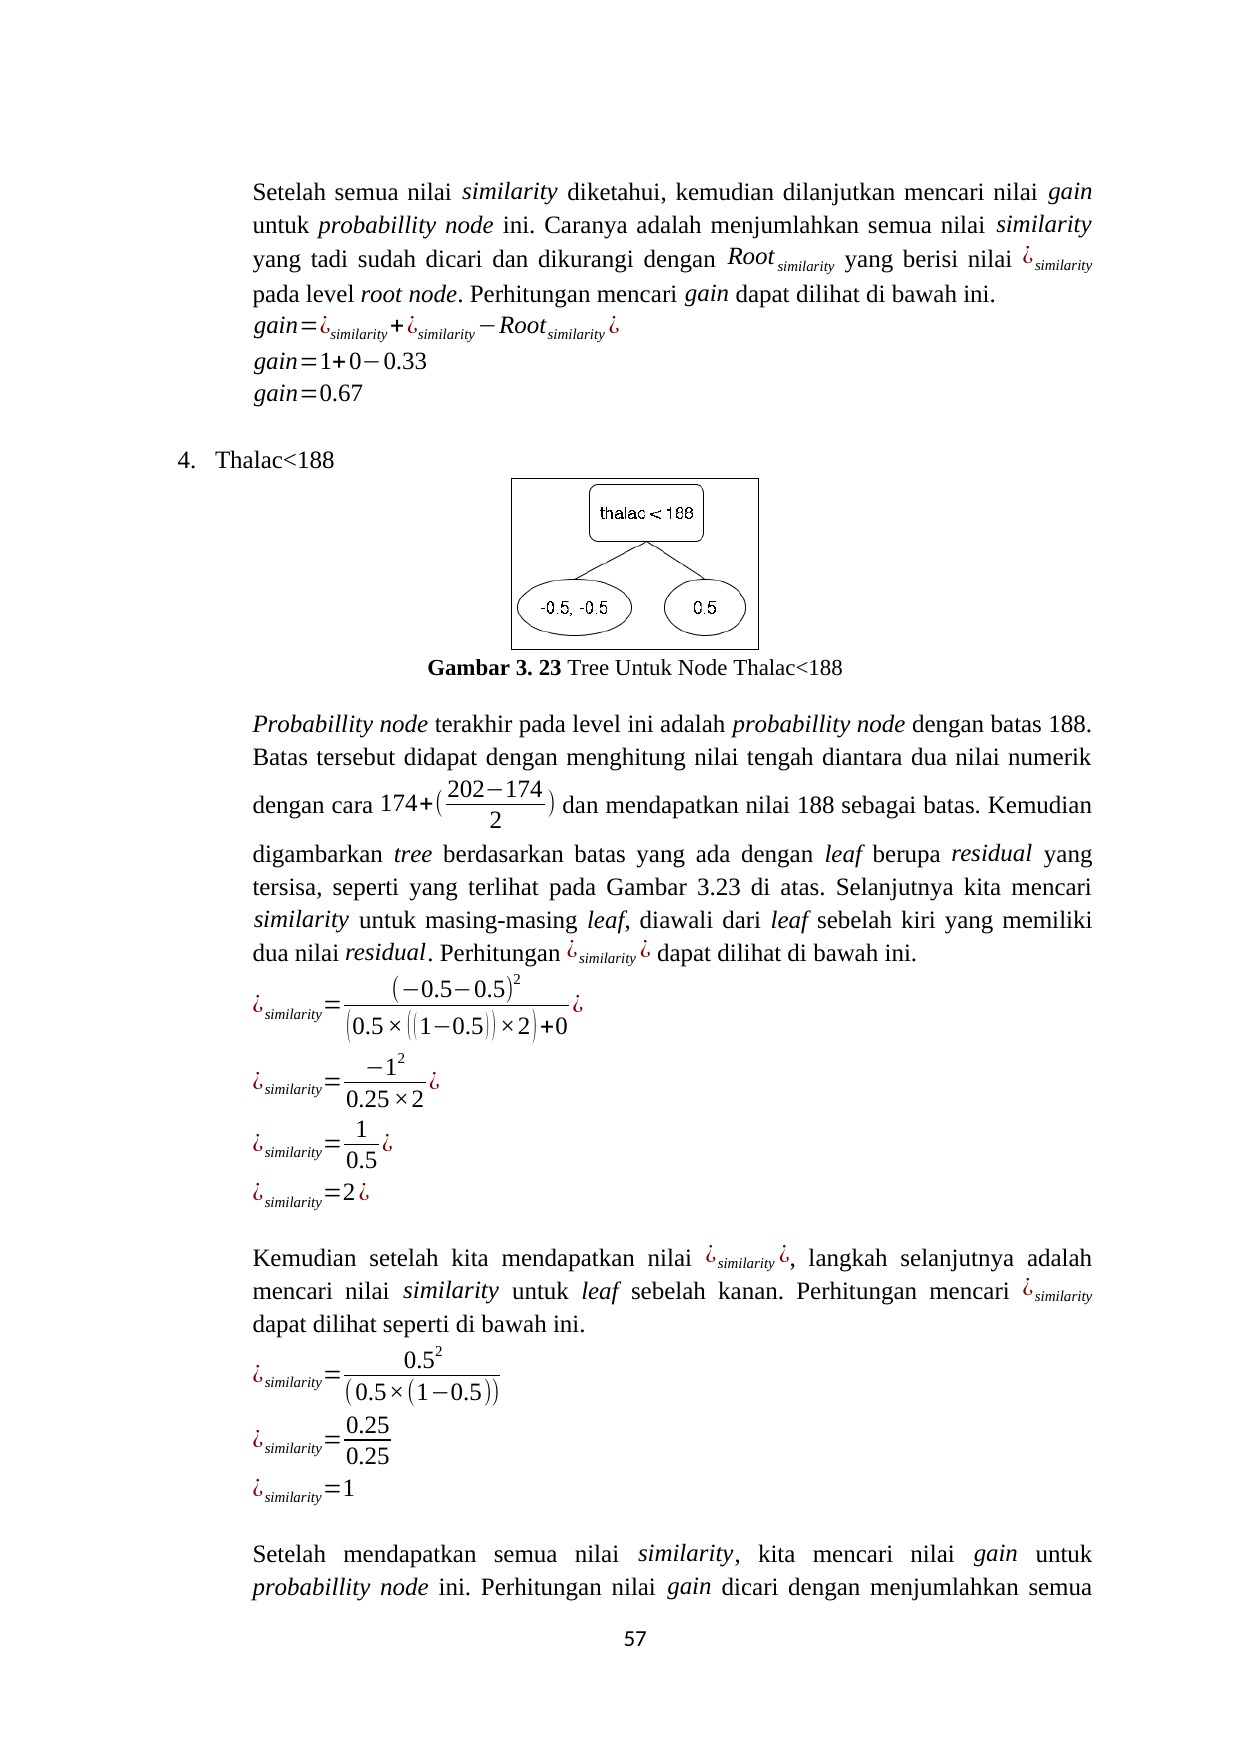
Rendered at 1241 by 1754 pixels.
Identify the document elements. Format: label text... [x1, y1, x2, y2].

text Gambar 3. 23 Tree Untuk Node Thalac<188 [177, 654, 1092, 681]
list Thalac<188 [177, 445, 1092, 473]
picture [512, 479, 758, 649]
text Probabillity node terakhir pada level ini adalah probabillity node dengan batas 188. Batas tersebut didapat dengan menghitung nilai tengah diantara dua nilai numerik dengan cara dan mendapatkan nilai 188 sebagai batas. Kemudian digambarkan tree berdasarkan batas yang ada dengan leaf berupa yang tersisa, seperti yang terlihat pada Gambar 3.23 di atas. Selanjutnya kita mencari untuk masing-masing leaf, diawali dari leaf sebelah kiri yang memiliki dua nilai . Perhitungan dapat dilihat di bawah ini. [252, 709, 1092, 967]
text Setelah semua nilai diketahui, kemudian dilanjutkan mencari nilai untuk probabillity node ini. Caranya adalah menjumlahkan semua nilai yang tadi sudah dicari dan dikurangi dengan yang berisi nilai pada level root node. Perhitungan mencari dapat dilihat di bawah ini. [252, 177, 1092, 308]
text Kemudian setelah kita mendapatkan nilai , langkah selanjutnya adalah mencari nilai untuk leaf sebelah kanan. Perhitungan mencari dapat dilihat seperti di bawah ini. [252, 1243, 1092, 1338]
